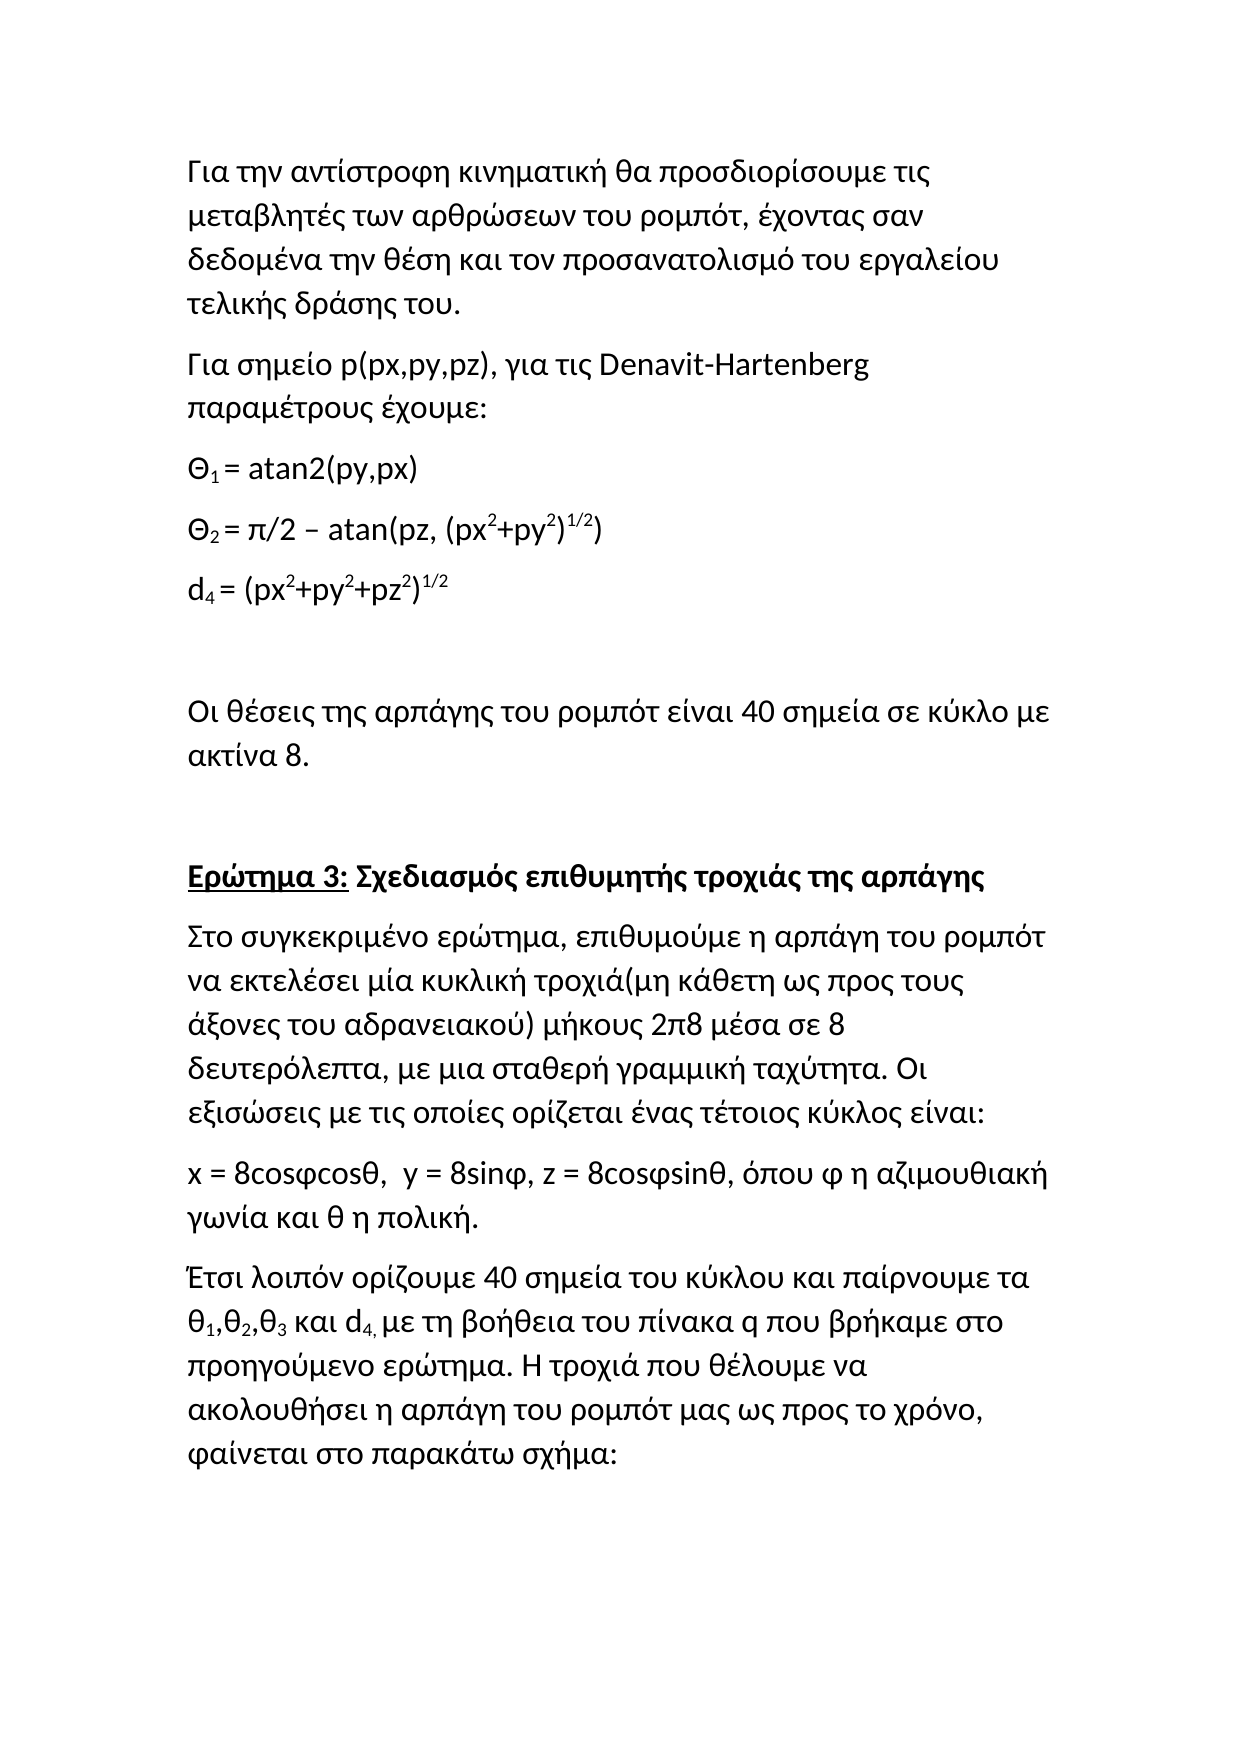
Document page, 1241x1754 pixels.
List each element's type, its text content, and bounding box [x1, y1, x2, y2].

text Ερώτημα 3: Σχεδιασμός επιθυμητής τροχιάς της αρπάγης [187, 855, 1053, 896]
text Για την αντίστροφη κινηματική θα προσδιορίσουμε τις μεταβλητές των αρθρώσεων του ρομπότ, έχοντας σαν δεδομένα την θέση και τον προσανατολισμό του εργαλείου τελικής δράσης του. [187, 150, 1053, 323]
text Για σημείο p(px,py,pz), για τις Denavit-Hartenberg παραμέτρους έχουμε: [187, 342, 1053, 427]
text d4 = (px2+py2+pz2)1/2 [187, 568, 1053, 609]
text Έτσι λοιπόν ορίζουμε 40 σημεία του κύκλου και παίρνουμε τα θ1,θ2,θ3 και d4, με τη βοήθεια του πίνακα q που βρήκαμε στο προηγούμενο ερώτημα. Η τροχιά που θέλουμε να ακολουθήσει η αρπάγη του ρομπότ μας ως προς το χρόνο, φαίνεται στο παρακάτω σχήμα: [187, 1256, 1053, 1473]
text x = 8cosφcosθ, y = 8sinφ, z = 8cosφsinθ, όπου φ η αζιμουθιακή γωνία και θ η πολική. [187, 1152, 1053, 1237]
text Θ2 = π/2 – atan(pz, (px2+py2)1/2) [187, 508, 1053, 548]
text Στο συγκεκριμένο ερώτημα, επιθυμούμε η αρπάγη του ρομπότ να εκτελέσει μία κυκλική τροχιά(μη κάθετη ως προς τους άξονες του αδρανειακού) μήκους 2π8 μέσα σε 8 δευτερόλεπτα, με μια σταθερή γραμμική ταχύτητα. Οι εξισώσεις με τις οποίες ορίζεται ένας τέτοιος κύκλος είναι: [187, 915, 1053, 1132]
text Θ1 = atan2(py,px) [187, 447, 1053, 488]
text Οι θέσεις της αρπάγης του ρομπότ είναι 40 σημεία σε κύκλο με ακτίνα 8. [187, 689, 1053, 774]
